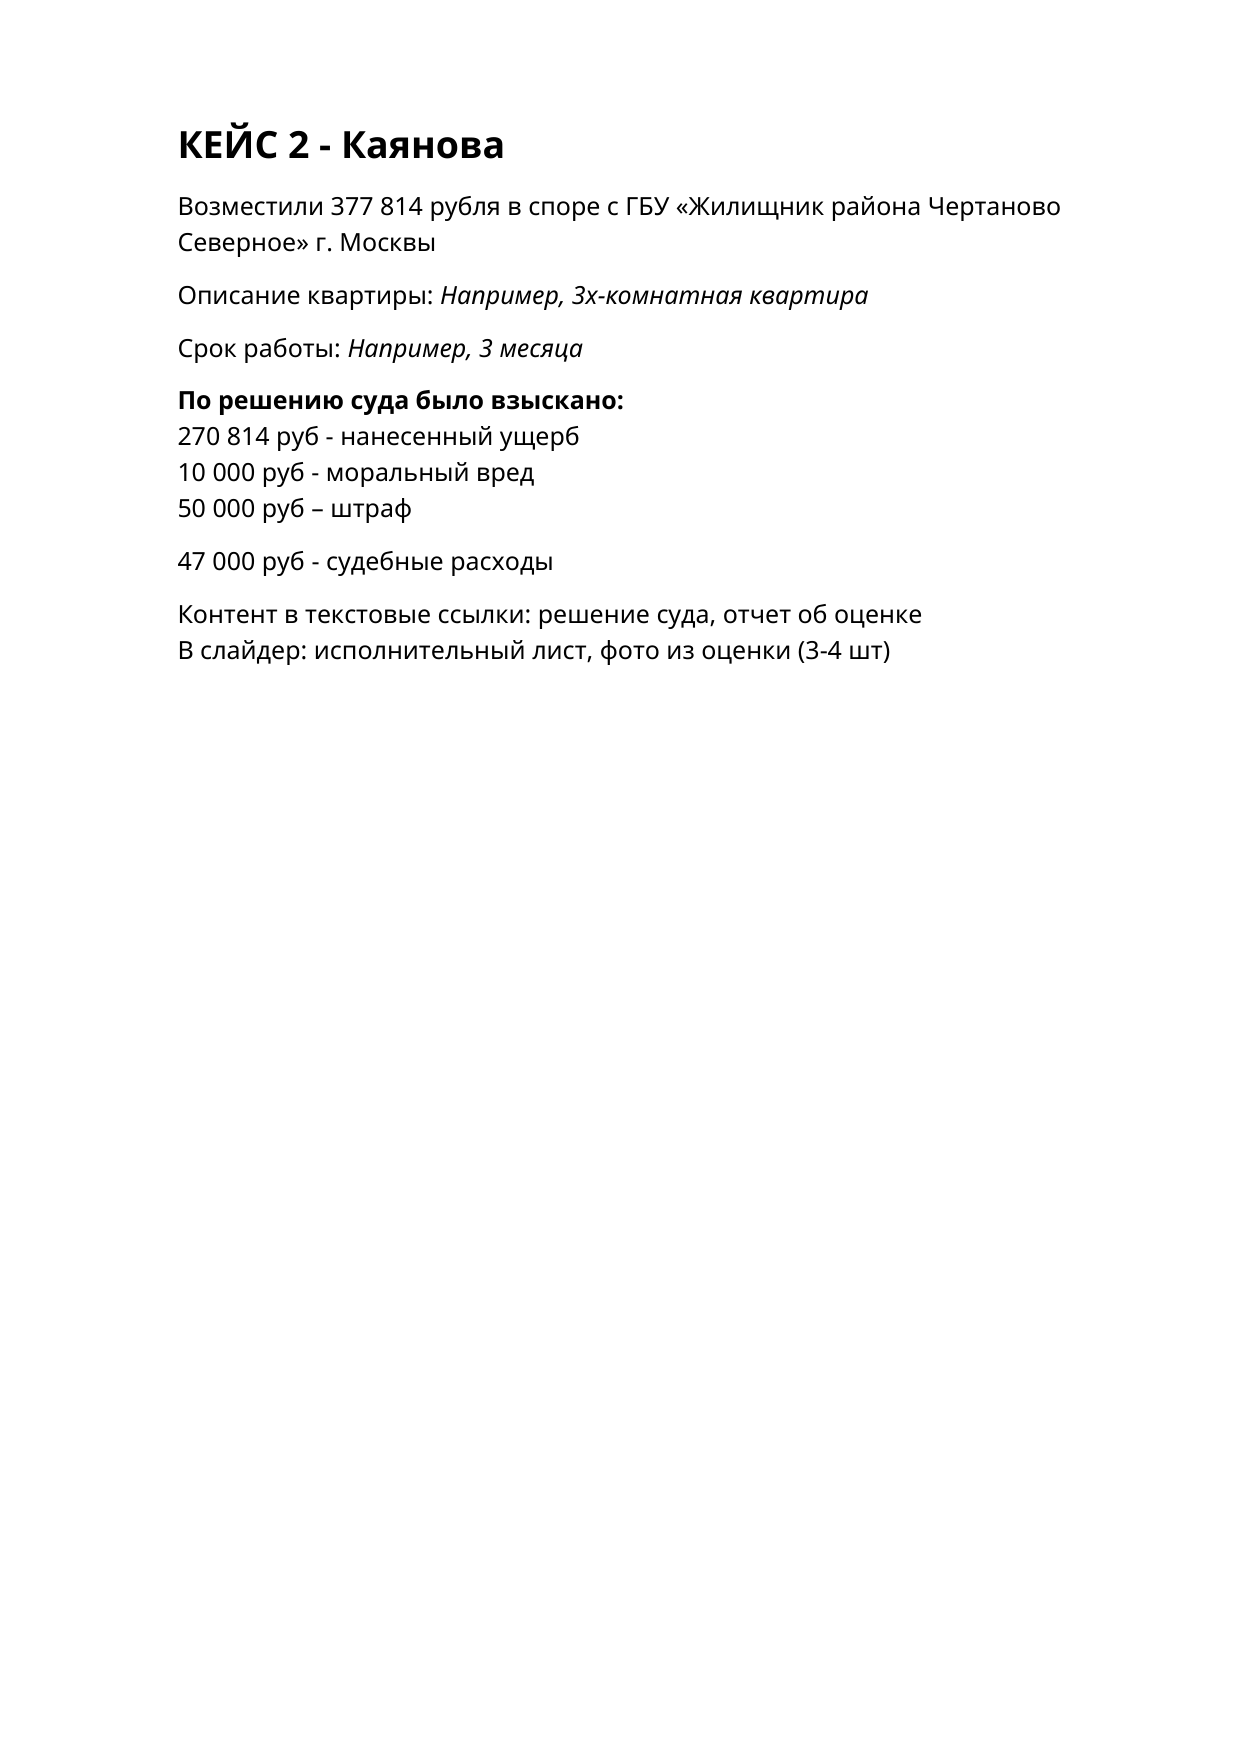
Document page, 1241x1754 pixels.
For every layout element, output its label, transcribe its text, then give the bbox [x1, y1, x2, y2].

text 47 000 руб - cудебные расходы [177, 544, 1152, 578]
text Контент в текстовые ссылки: решение суда, отчет об оценке В слайдер: исполнительный лист, фото из оценки (3-4 шт) [177, 597, 1152, 667]
text Возместили 377 814 рубля в споре с ГБУ «Жилищник района Чертаново Северное» г. Москвы [177, 189, 1152, 259]
text Описание квартиры: Например, 3х-комнатная квартира [177, 278, 1152, 312]
text По решению суда было взыскано: 270 814 руб - нанесенный ущерб 10 000 руб - моральный вред 50 000 руб – штраф [177, 383, 1152, 525]
text КЕЙС 2 - Каянова [177, 118, 1152, 169]
text Срок работы: Например, 3 месяца [177, 330, 1152, 364]
